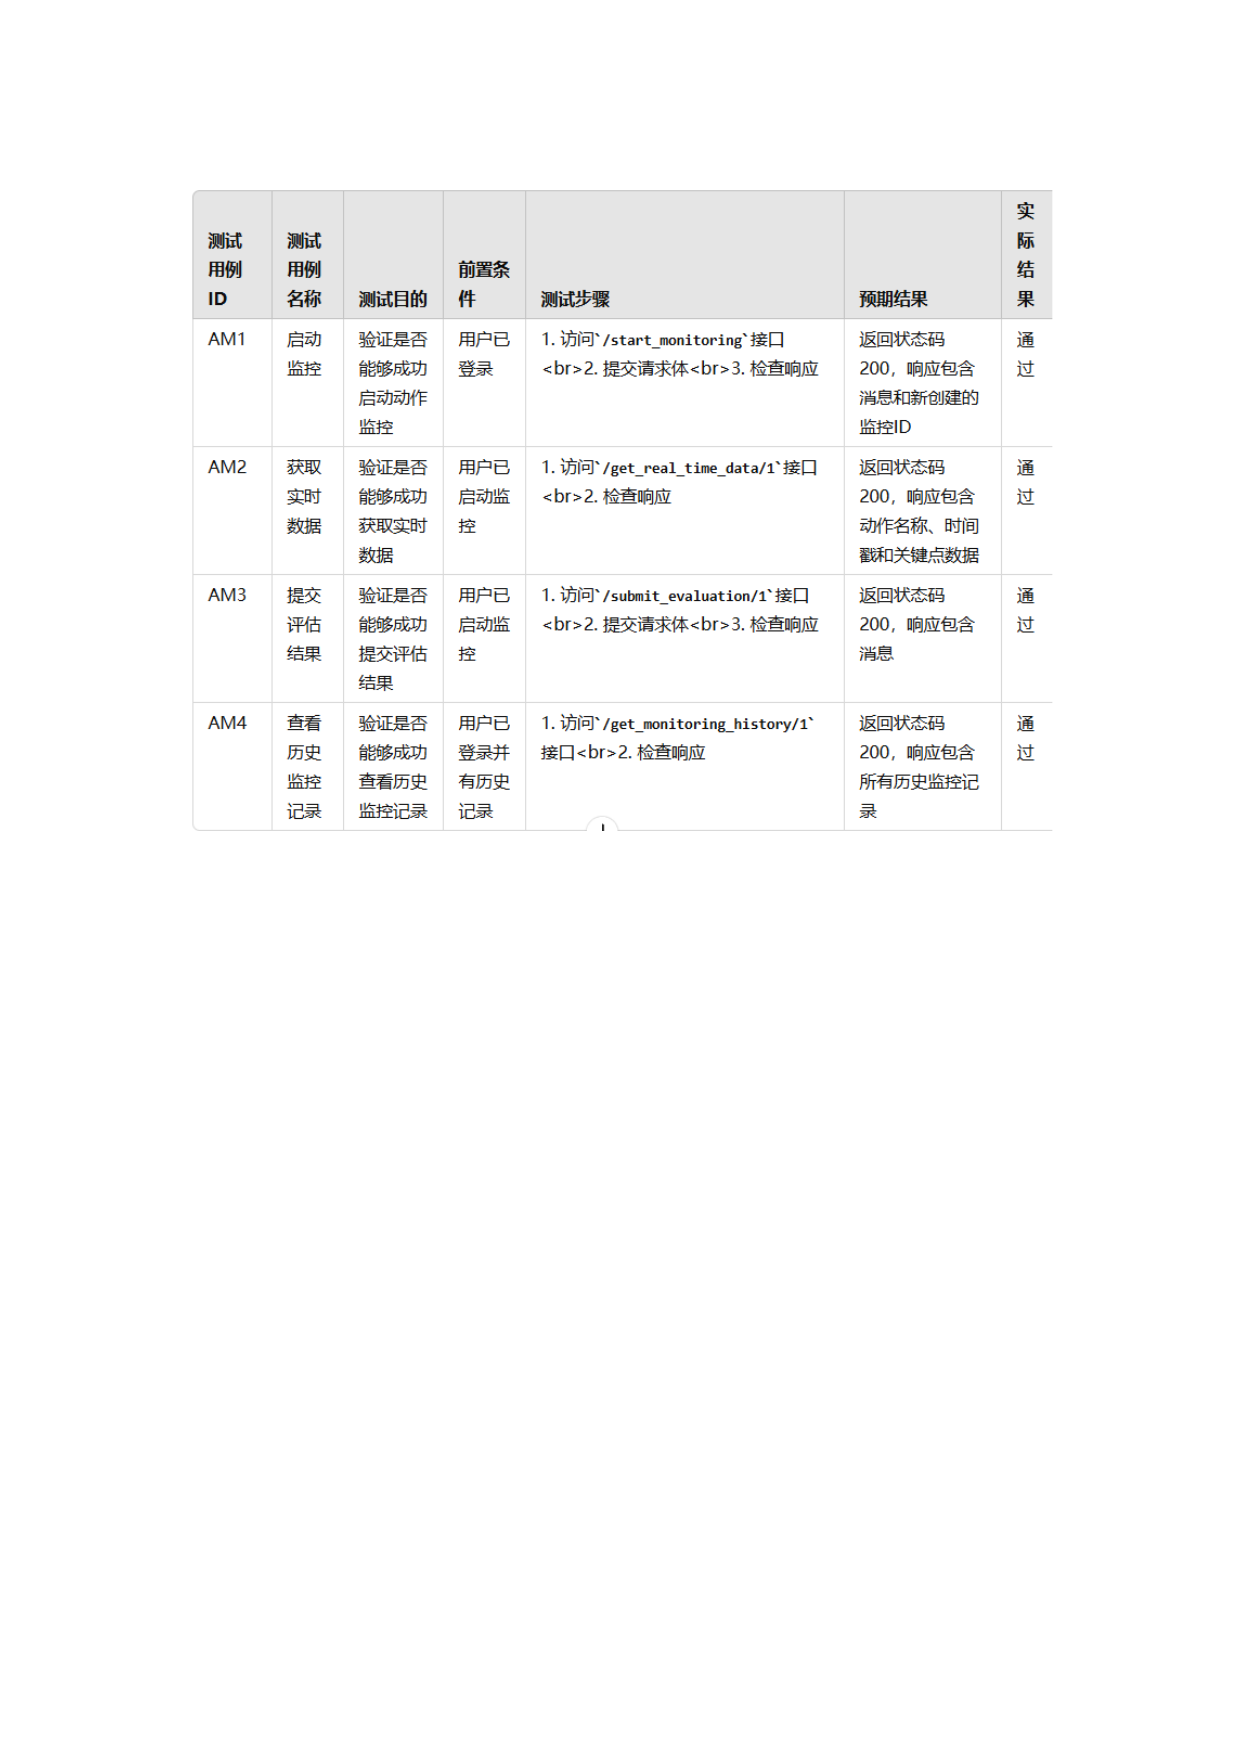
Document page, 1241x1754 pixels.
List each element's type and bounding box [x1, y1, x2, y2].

picture [187, 175, 1053, 831]
